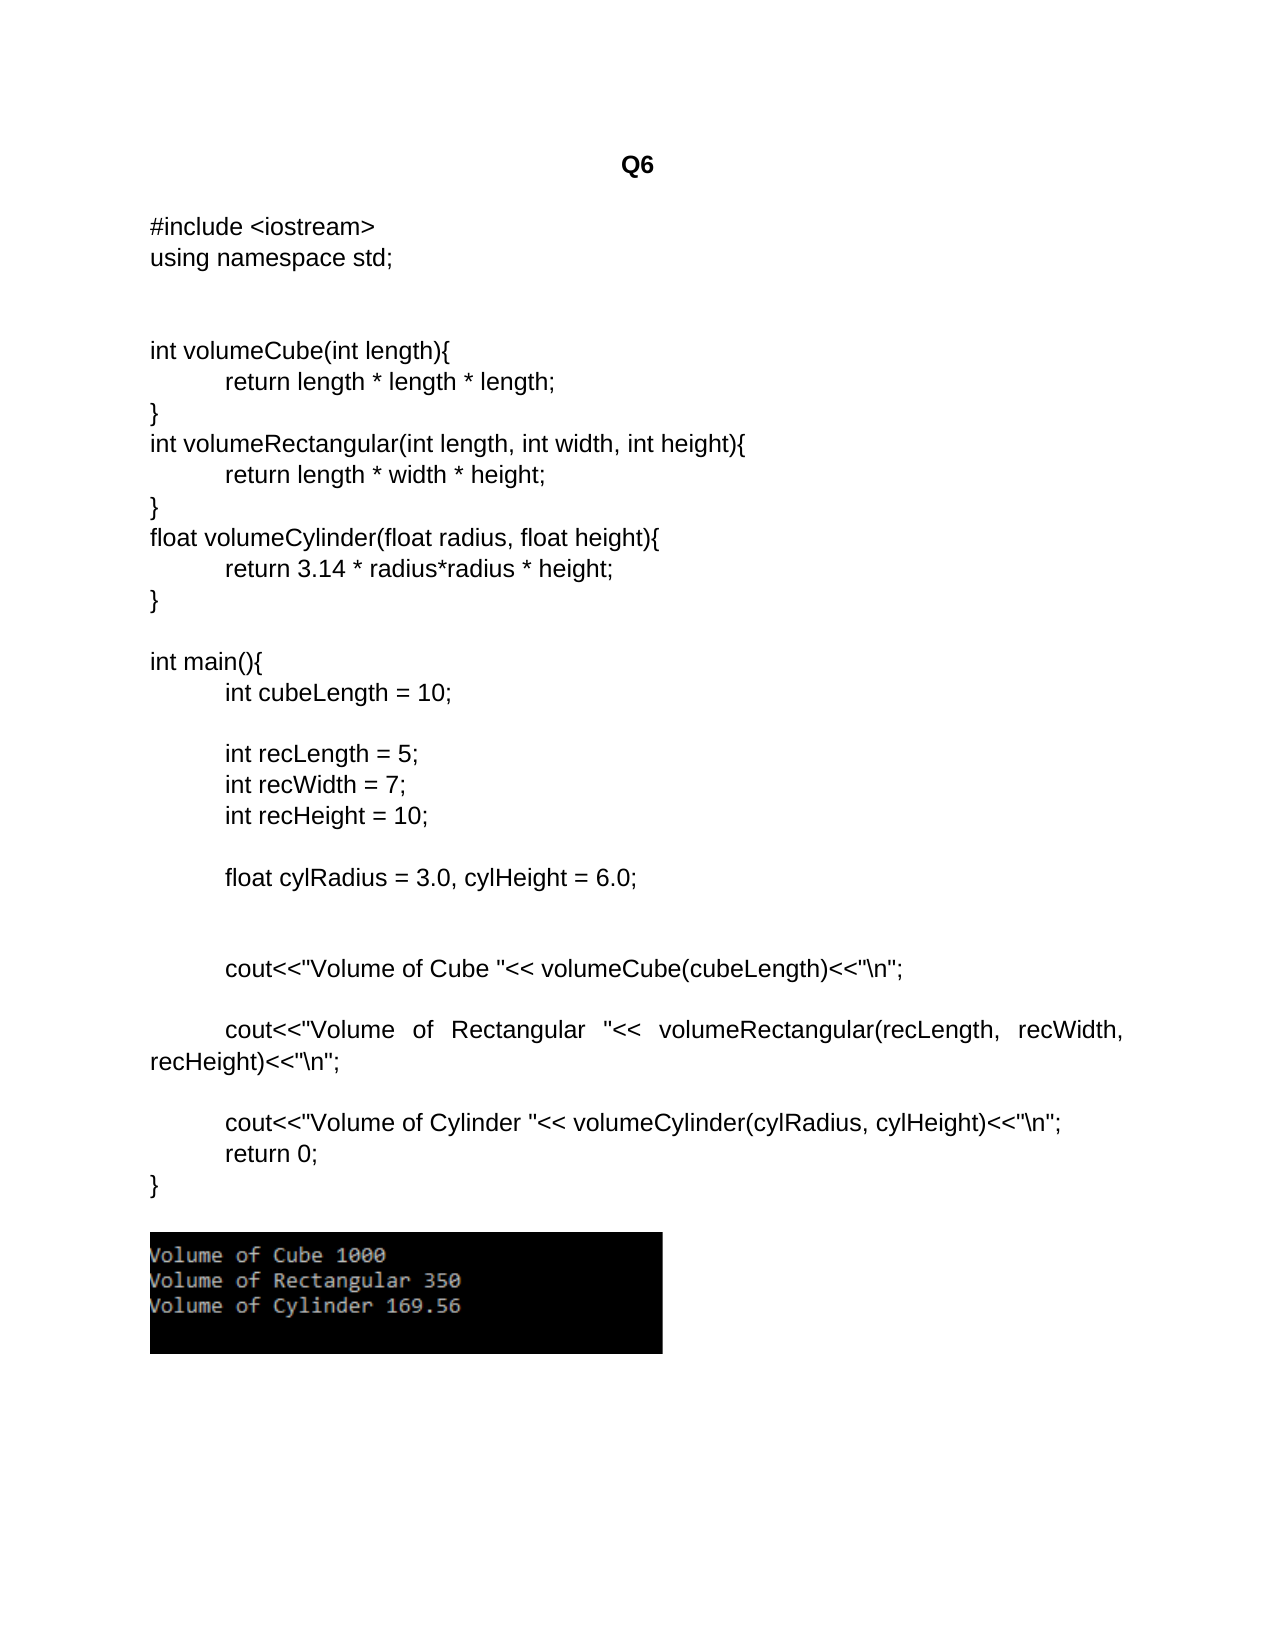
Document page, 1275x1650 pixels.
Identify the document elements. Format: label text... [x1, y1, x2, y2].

text return length * width * height; [150, 460, 1125, 489]
text } [150, 1170, 1125, 1199]
text using namespace std; [150, 243, 1125, 272]
text cout<<"Volume of Rectangular "<< volumeRectangular(recLength, recWidth, recHeight)<<"\n"; [150, 1016, 1125, 1075]
text float volumeCylinder(float radius, float height){ [150, 522, 1125, 551]
text int recWidth = 7; [150, 770, 1125, 799]
text int main(){ [150, 647, 1125, 675]
text float cylRadius = 3.0, cylHeight = 6.0; [150, 862, 1125, 891]
text cout<<"Volume of Cube "<< volumeCube(cubeLength)<<"\n"; [150, 954, 1125, 983]
text #include <iostream> [150, 212, 1125, 241]
text int volumeCube(int length){ [150, 336, 1125, 365]
text cout<<"Volume of Cylinder "<< volumeCylinder(cylRadius, cylHeight)<<"\n"; [150, 1108, 1125, 1137]
text Q6 [150, 150, 1125, 179]
picture [150, 1232, 663, 1354]
text } [150, 584, 1125, 613]
text return length * length * length; [150, 367, 1125, 396]
text return 0; [150, 1139, 1125, 1168]
text } [150, 491, 1125, 520]
text int volumeRectangular(int length, int width, int height){ [150, 429, 1125, 458]
text int recLength = 5; [150, 739, 1125, 768]
text } [150, 398, 1125, 427]
text int recHeight = 10; [150, 801, 1125, 830]
text int cubeLength = 10; [150, 678, 1125, 706]
text return 3.14 * radius*radius * height; [150, 553, 1125, 582]
